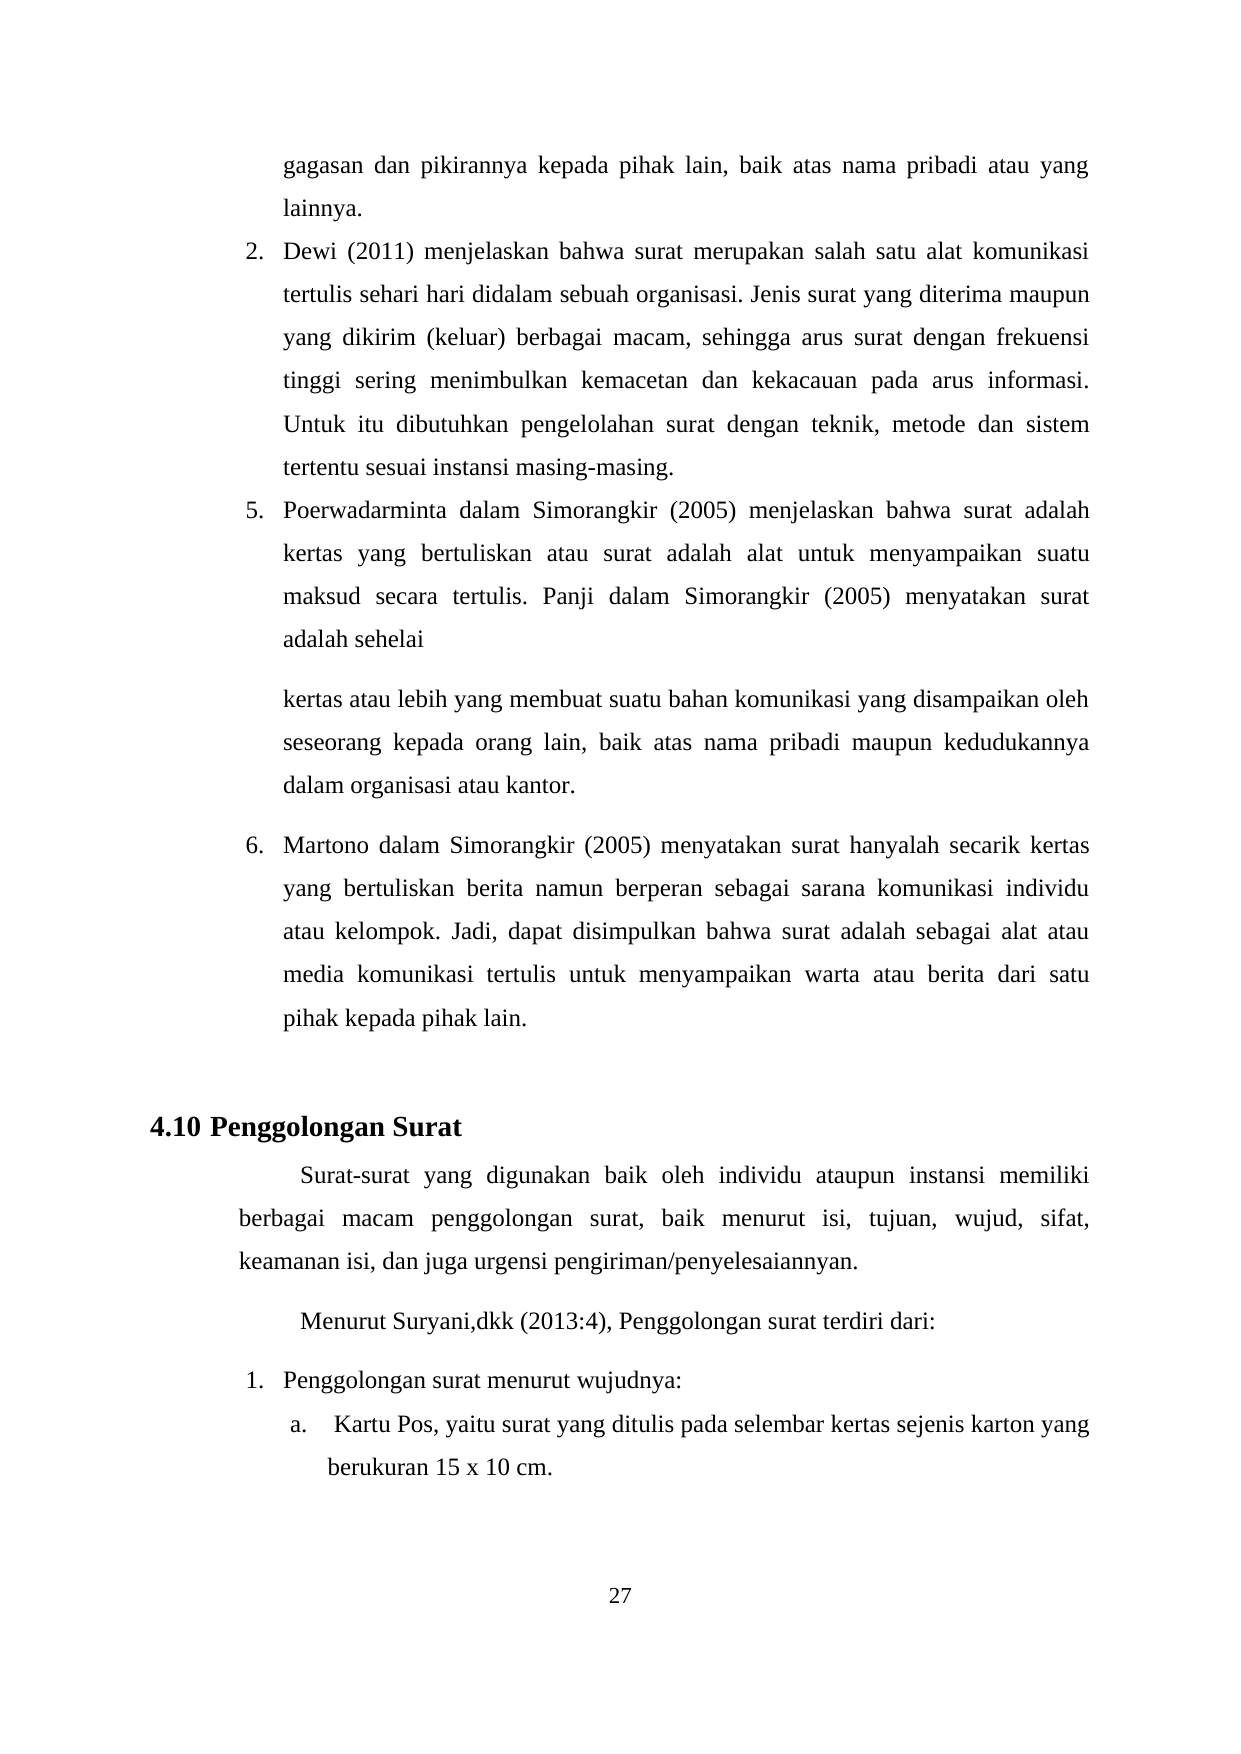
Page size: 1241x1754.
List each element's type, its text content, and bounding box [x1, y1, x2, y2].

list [245, 150, 1090, 222]
text Surat-surat yang digunakan baik oleh individu ataupun instansi memiliki berbagai macam penggolongan surat, baik menurut isi, tujuan, wujud, sifat, keamanan isi, dan juga urgensi pengiriman/penyelesaiannyan. [239, 1160, 1090, 1275]
subtitle Penggolongan Surat [150, 1109, 1090, 1143]
list Poerwadarminta dalam Simorangkir (2005) menjelaskan bahwa surat adalah kertas yang bertuliskan atau surat adalah alat untuk menyampaikan suatu maksud secara tertulis. Panji dalam Simorangkir (2005) menyatakan surat adalah sehelai [245, 495, 1090, 653]
list Kartu Pos, yaitu surat yang ditulis pada selembar kertas sejenis karton yang berukuran 15 x 10 cm. [290, 1409, 1090, 1481]
text kertas atau lebih yang membuat suatu bahan komunikasi yang disampaikan oleh seseorang kepada orang lain, baik atas nama pribadi maupun kedudukannya dalam organisasi atau kantor. [283, 684, 1090, 799]
list Penggolongan surat menurut wujudnya: [245, 1366, 1090, 1394]
list Dewi (2011) menjelaskan bahwa surat merupakan salah satu alat komunikasi tertulis sehari hari didalam sebuah organisasi. Jenis surat yang diterima maupun yang dikirim (keluar) berbagai macam, sehingga arus surat dengan frekuensi tinggi sering menimbulkan kemacetan dan kekacauan pada arus informasi. Untuk itu dibutuhkan pengelolahan surat dengan teknik, metode dan sistem tertentu sesuai instansi masing-masing. [245, 236, 1090, 481]
text Menurut Suryani,dkk (2013:4), Penggolongan surat terdiri dari: [239, 1306, 1090, 1334]
list Martono dalam Simorangkir (2005) menyatakan surat hanyalah secarik kertas yang bertuliskan berita namun berperan sebagai sarana komunikasi individu atau kelompok. Jadi, dapat disimpulkan bahwa surat adalah sebagai alat atau media komunikasi tertulis untuk menyampaikan warta atau berita dari satu pihak kepada pihak lain. [245, 830, 1090, 1031]
